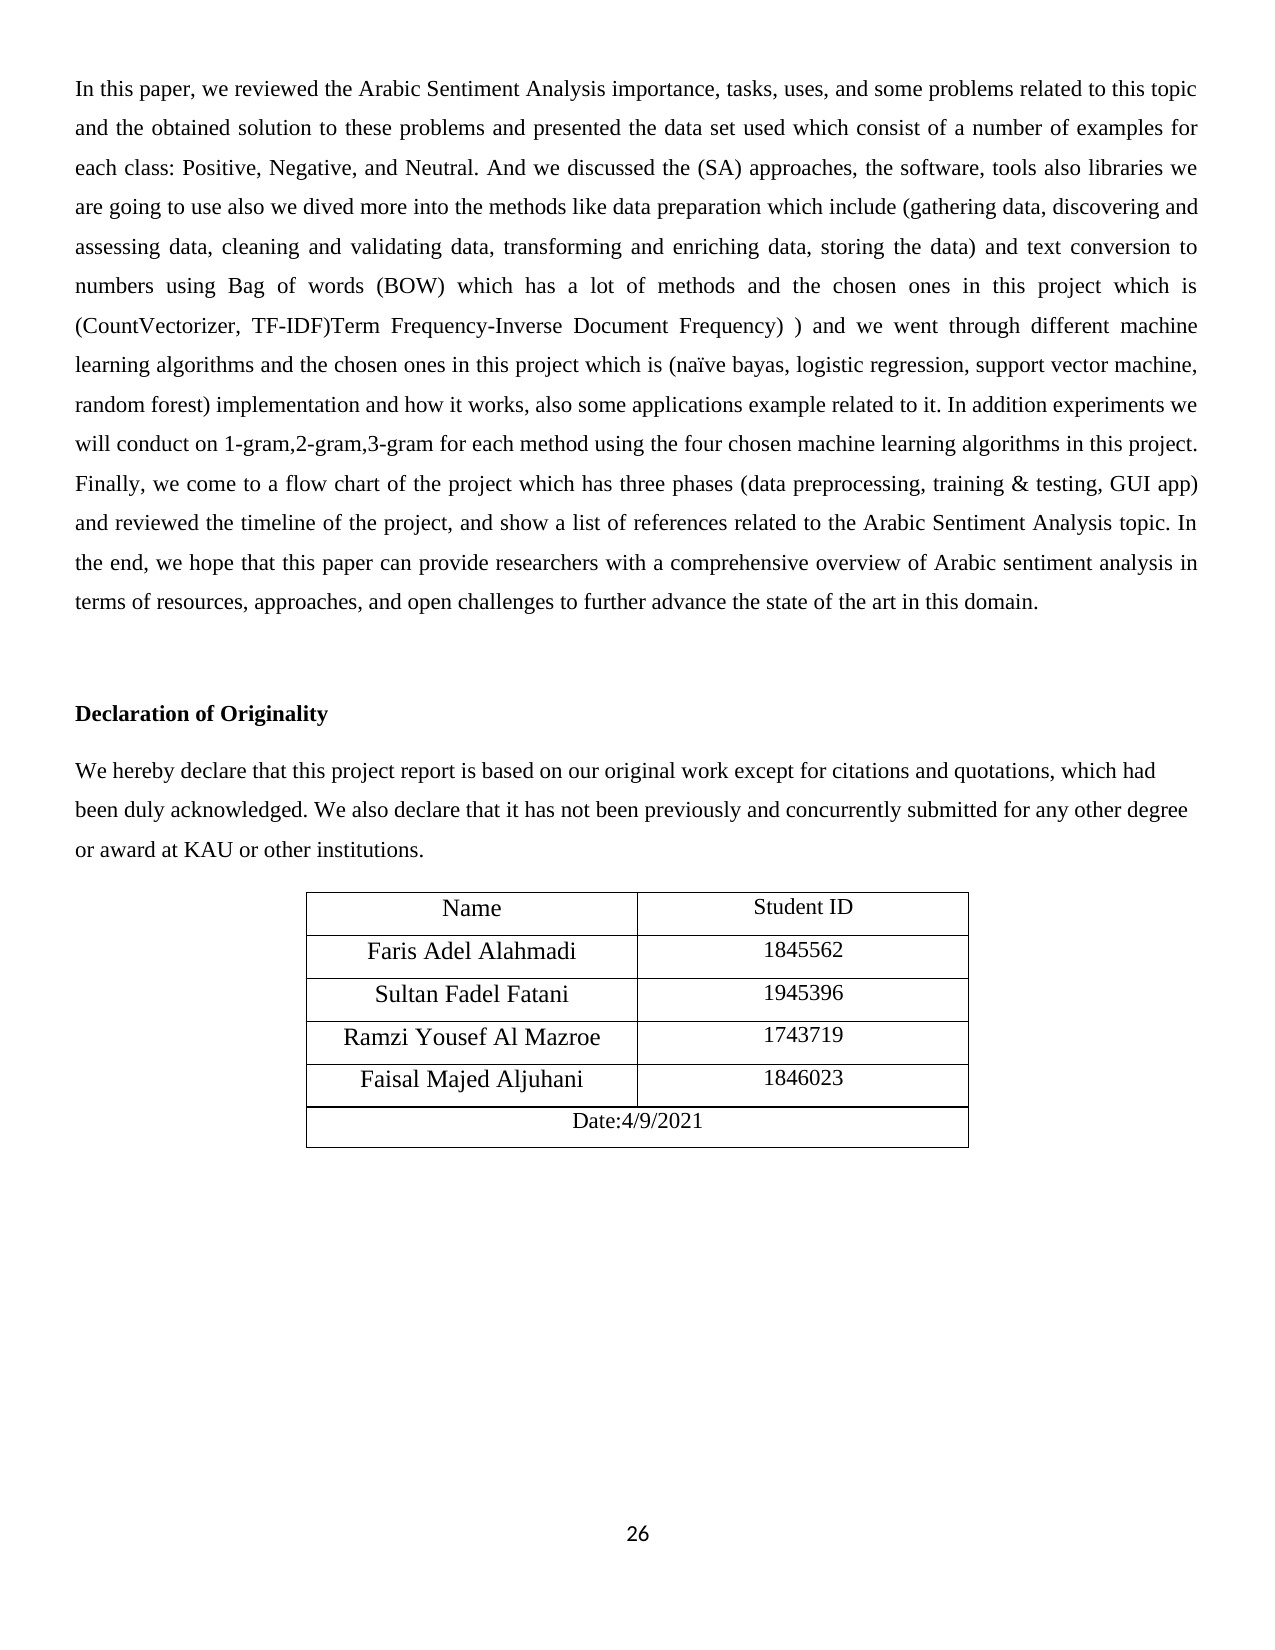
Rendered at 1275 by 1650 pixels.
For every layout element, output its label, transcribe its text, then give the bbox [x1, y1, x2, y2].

table_cell 1743719 [638, 1022, 968, 1063]
table_cell Sultan Fadel Fatani [307, 979, 637, 1021]
text In this paper, we reviewed the Arabic Sentiment Analysis importance, tasks, uses, and some problems related to this topic and the obtained solution to these problems and presented the data set used which consist of a number of examples for each class: Positive, Negative, and Neutral. And we discussed the (SA) approaches, the software, tools also libraries we are going to use also we dived more into the methods like data preparation which include (gathering data, discovering and assessing data, cleaning and validating data, transforming and enriching data, storing the data) and text conversion to numbers using Bag of words (BOW) which has a lot of methods and the chosen ones in this project which is (CountVectorizer, TF-IDF)Term Frequency-Inverse Document Frequency) ) and we went through different machine learning algorithms and the chosen ones in this project which is (naïve bayas, logistic regression, support vector machine, random forest) implementation and how it works, also some applications example related to it. In addition experiments we will conduct on 1-gram,2-gram,3-gram for each method using the four chosen machine learning algorithms in this project. Finally, we come to a flow chart of the project which has three phases (data preprocessing, training & testing, GUI app) and reviewed the timeline of the project, and show a list of references related to the Arabic Sentiment Analysis topic. In the end, we hope that this paper can provide researchers with a comprehensive overview of Arabic sentiment analysis in terms of resources, approaches, and open challenges to further advance the state of the art in this domain. [75, 75, 1200, 614]
table_cell 1845562 [638, 936, 968, 978]
table_header Student ID [638, 893, 968, 935]
table_cell 1846023 [638, 1065, 968, 1106]
table_header Name [307, 893, 637, 935]
table_cell Ramzi Yousef Al Mazroe [307, 1022, 637, 1063]
text We hereby declare that this project report is based on our original work except for citations and quotations, which had been duly acknowledged. We also declare that it has not been previously and concurrently submitted for any other degree or award at KAU or other institutions. [75, 757, 1200, 862]
table_cell 1945396 [638, 979, 968, 1021]
text Declaration of Originality [75, 701, 1200, 727]
table_cell Faris Adel Alahmadi [307, 936, 637, 978]
table_cell Date:4/9/2021 [307, 1108, 968, 1147]
table_cell Faisal Majed Aljuhani [307, 1065, 637, 1106]
